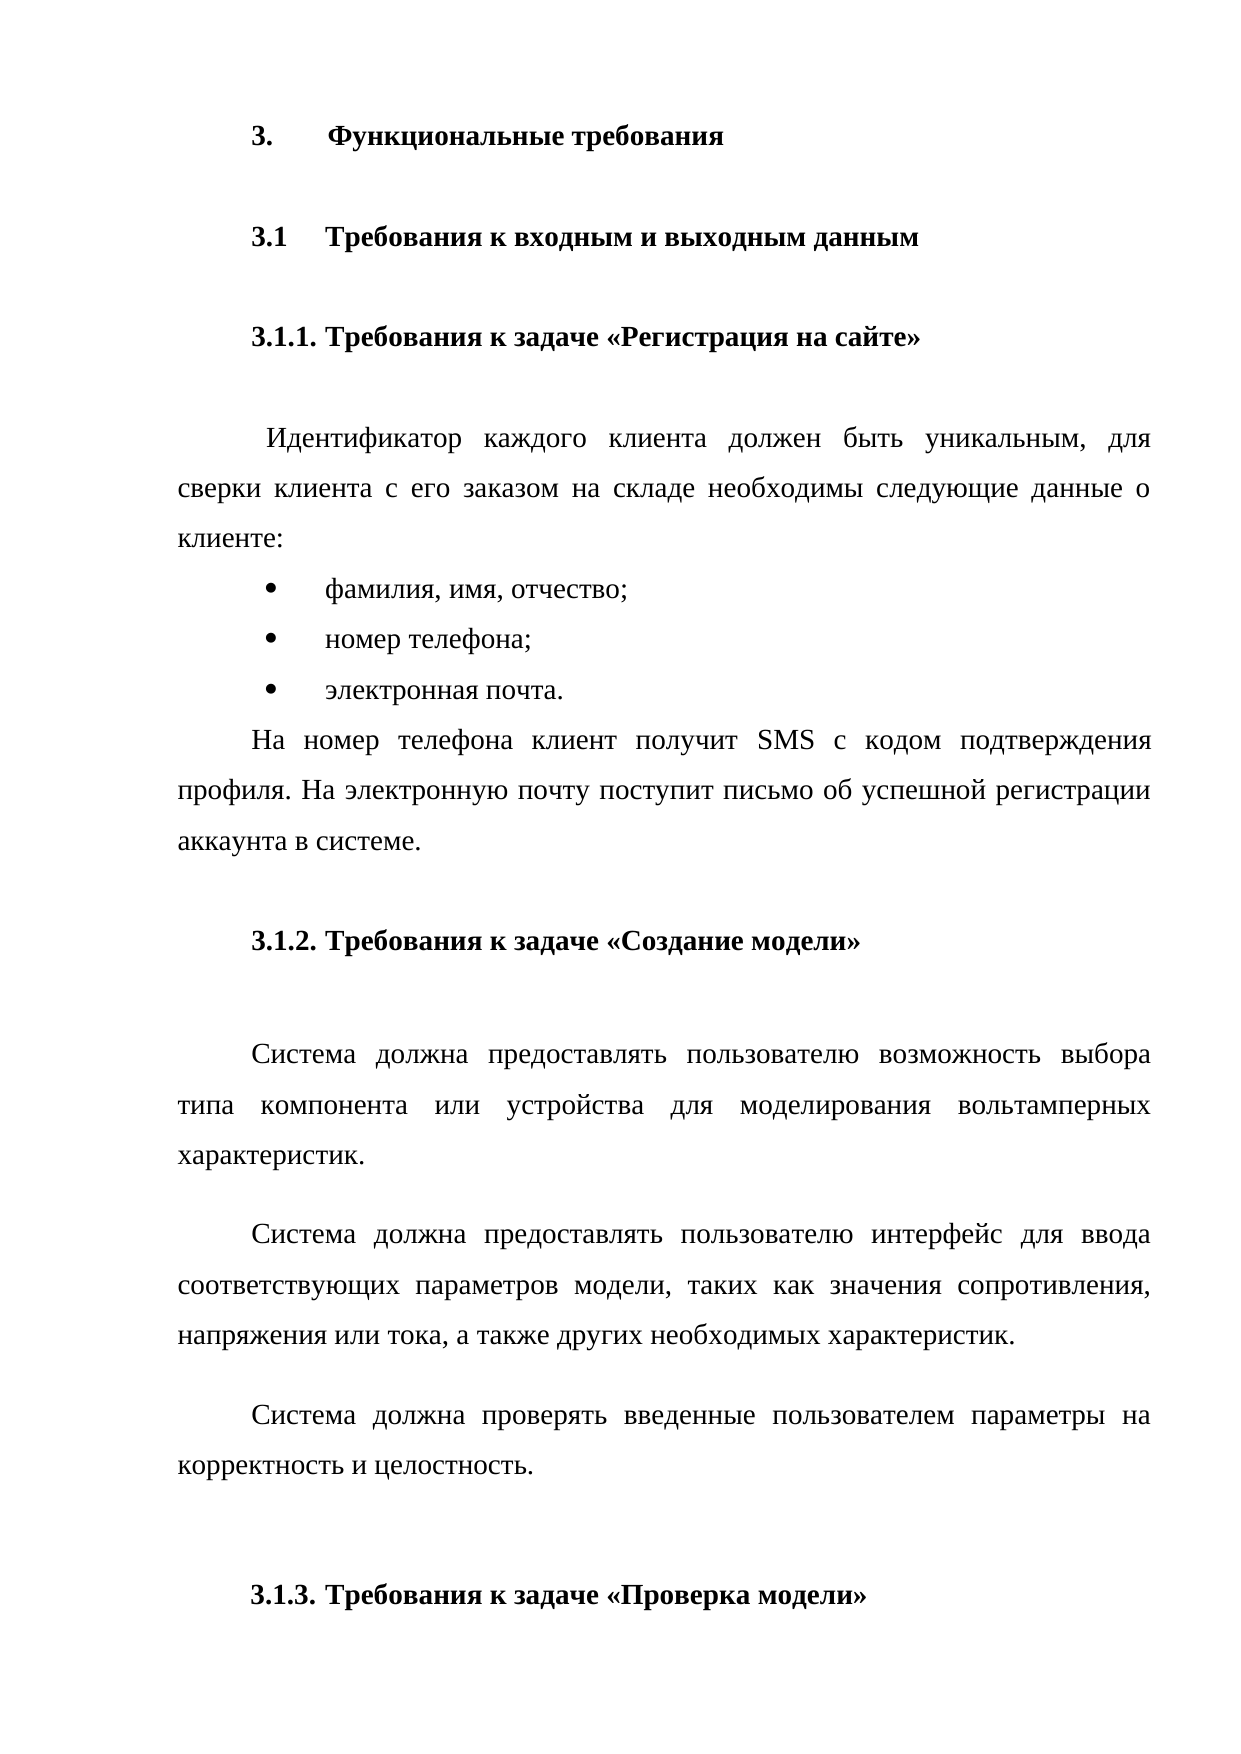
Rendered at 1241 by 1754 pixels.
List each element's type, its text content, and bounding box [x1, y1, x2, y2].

text 3.1.2. Требования к задаче «Создание модели» [177, 923, 1152, 957]
text Система должна проверять введенные пользователем параметры на корректность и целостность. [177, 1397, 1152, 1481]
list электронная почта. [177, 672, 1152, 705]
list фамилия, имя, отчество; [177, 571, 1152, 604]
text 3.1 Требования к входным и выходным данным [177, 219, 1152, 252]
text Система должна предоставлять пользователю возможность выбора типа компонента или устройства для моделирования вольтамперных характеристик. [177, 1037, 1152, 1171]
text 3.1.3. Требования к задаче «Проверка модели» [177, 1577, 1152, 1610]
list Функциональные требования [177, 118, 1152, 152]
text 3.1.1. Требования к задаче «Регистрация на сайте» [177, 319, 1152, 353]
text Система должна предоставлять пользователю интерфейс для ввода соответствующих параметров модели, таких как значения сопротивления, напряжения или тока, а также других необходимых характеристик. [177, 1217, 1152, 1351]
text Идентификатор каждого клиента должен быть уникальным, для сверки клиента с его заказом на складе необходимы следующие данные о клиенте: [177, 420, 1152, 554]
text На номер телефона клиент получит SMS с кодом подтверждения профиля. На электронную почту поступит письмо об успешной регистрации аккаунта в системе. [177, 722, 1152, 856]
list номер телефона; [177, 621, 1152, 655]
